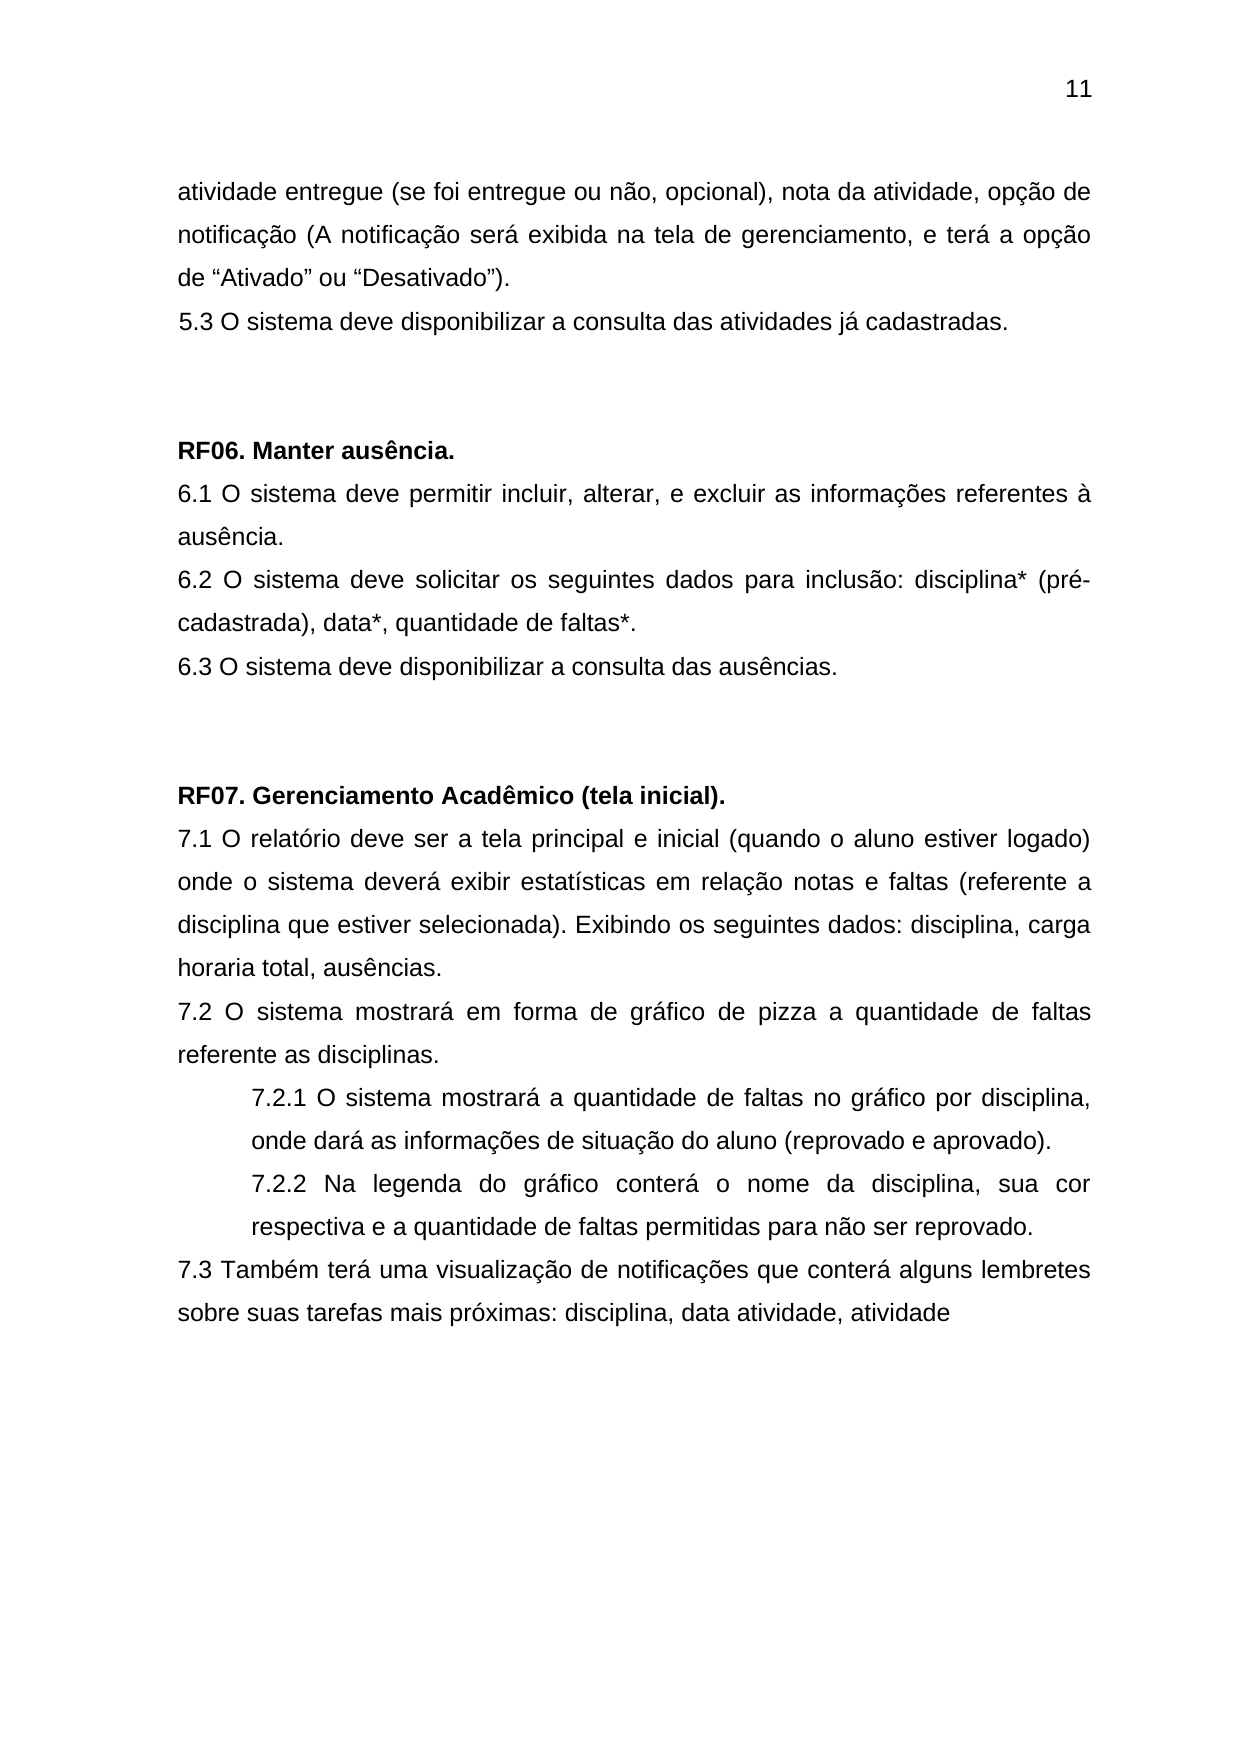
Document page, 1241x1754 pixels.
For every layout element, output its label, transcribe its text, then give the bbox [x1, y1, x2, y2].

text 7.1 O relatório deve ser a tela principal e inicial (quando o aluno estiver logado) onde o sistema deverá exibir estatísticas em relação notas e faltas (referente a disciplina que estiver selecionada). Exibindo os seguintes dados: disciplina, carga horaria total, ausências. [177, 824, 1092, 982]
text 6.3 O sistema deve disponibilizar a consulta das ausências. [177, 652, 1092, 680]
text RF07. Gerenciamento Acadêmico (tela inicial). [177, 781, 1092, 810]
text 7.2.2 Na legenda do gráfico conterá o nome da disciplina, sua cor respectiva e a quantidade de faltas permitidas para não ser reprovado. [251, 1169, 1092, 1241]
text 7.2 O sistema mostrará em forma de gráfico de pizza a quantidade de faltas referente as disciplinas. [177, 997, 1092, 1068]
text RF06. Manter ausência. [177, 436, 1092, 465]
text 7.3 Também terá uma visualização de notificações que conterá alguns lembretes sobre suas tarefas mais próximas: disciplina, data atividade, atividade [177, 1255, 1092, 1327]
text 6.1 O sistema deve permitir incluir, alterar, e excluir as informações referentes à ausência. [177, 479, 1092, 551]
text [177, 177, 1092, 292]
text 5.3 O sistema deve disponibilizar a consulta das atividades já cadastradas. [177, 307, 1092, 335]
text 6.2 O sistema deve solicitar os seguintes dados para inclusão: disciplina* (pré-cadastrada), data*, quantidade de faltas*. [177, 565, 1092, 637]
text 7.2.1 O sistema mostrará a quantidade de faltas no gráfico por disciplina, onde dará as informações de situação do aluno (reprovado e aprovado). [251, 1083, 1092, 1155]
